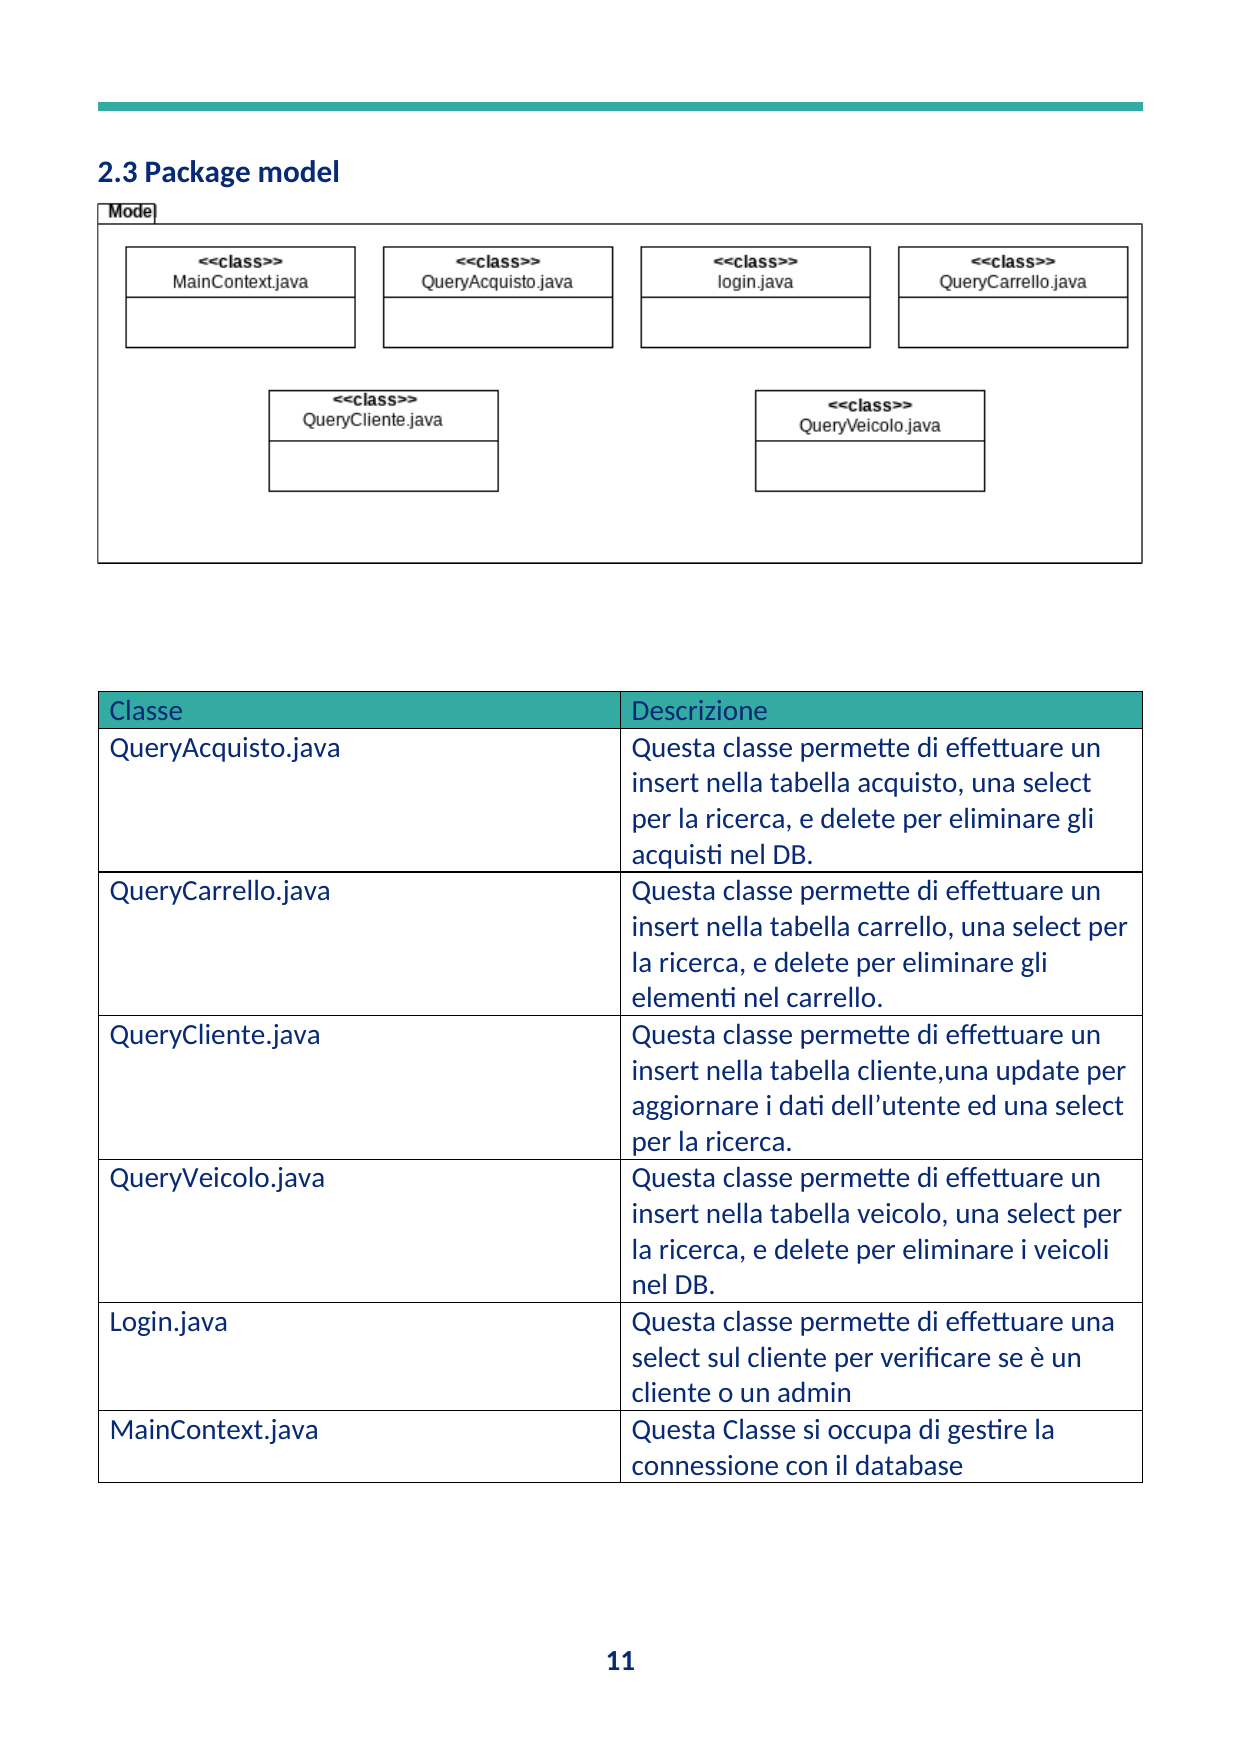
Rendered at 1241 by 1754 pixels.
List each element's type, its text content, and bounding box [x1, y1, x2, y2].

table_header Descrizione [621, 692, 1142, 728]
table_cell Questa Classe si occupa di gestire la connessione con il database [621, 1411, 1142, 1482]
table_cell Questa classe permette di effettuare un insert nella tabella carrello, una select per la ricerca, e delete per eliminare gli elementi nel carrello. [621, 873, 1142, 1015]
table_cell QueryCliente.java [99, 1016, 620, 1158]
table_cell QueryCarrello.java [99, 873, 620, 1015]
table_header Classe [99, 692, 620, 728]
table_cell QueryVeicolo.java [99, 1160, 620, 1302]
table_cell Questa classe permette di effettuare un insert nella tabella veicolo, una select per la ricerca, e delete per eliminare i veicoli nel DB. [621, 1160, 1142, 1302]
table_cell Login.java [99, 1303, 620, 1410]
table_cell QueryAcquisto.java [99, 729, 620, 871]
table_cell MainContext.java [99, 1411, 620, 1482]
picture [97, 190, 1143, 564]
table_cell Questa classe permette di effettuare un insert nella tabella cliente,una update per aggiornare i dati dell’utente ed una select per la ricerca. [621, 1016, 1142, 1158]
table_cell Questa classe permette di effettuare una select sul cliente per verificare se è un cliente o un admin [621, 1303, 1142, 1410]
table_cell Questa classe permette di effettuare un insert nella tabella acquisto, una select per la ricerca, e delete per eliminare gli acquisti nel DB. [621, 729, 1142, 871]
subtitle 2.3 Package model [97, 152, 1143, 190]
